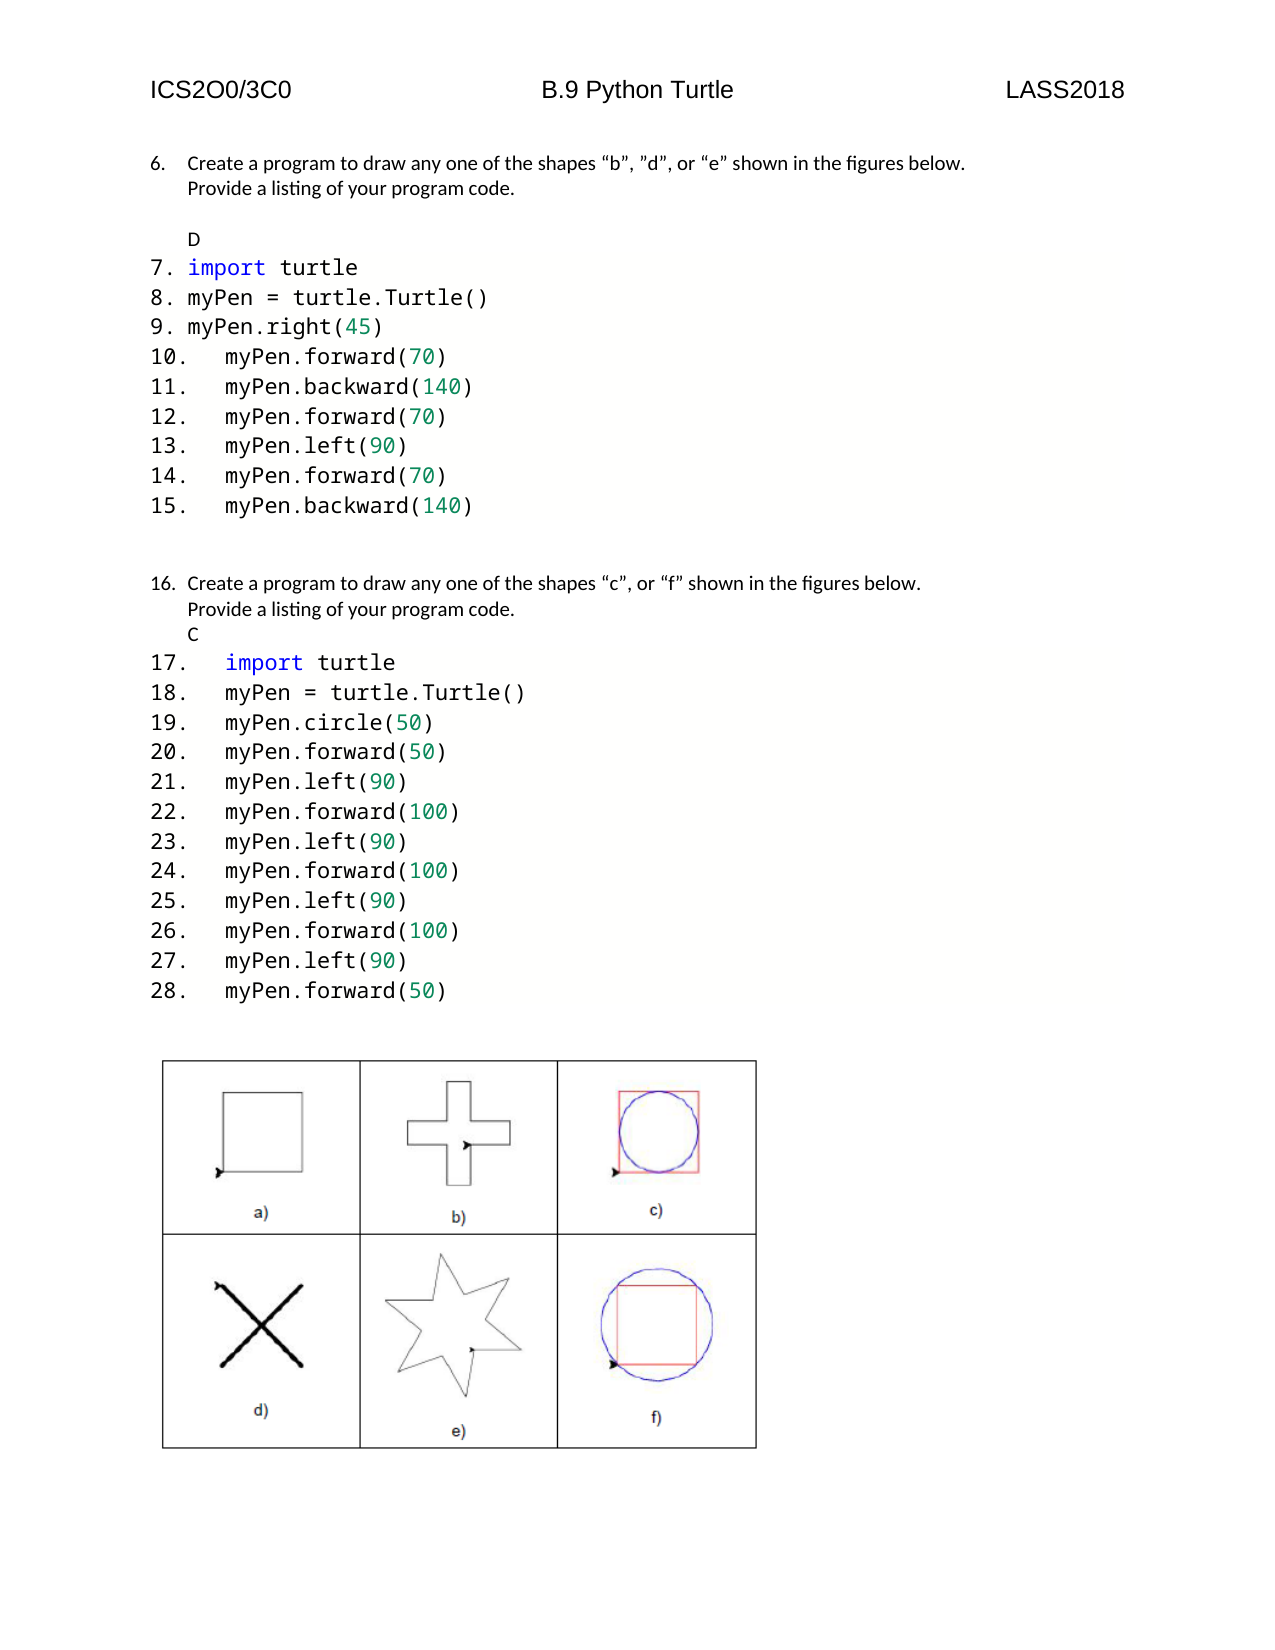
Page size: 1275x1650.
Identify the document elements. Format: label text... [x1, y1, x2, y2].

list import turtle [150, 647, 1125, 677]
list myPen.right(45) [150, 311, 1125, 341]
list myPen.left(90) [150, 826, 1125, 855]
picture [150, 1053, 769, 1456]
list Create a program to draw any one of the shapes “c”, or “f” shown in the figures below. Provide a listing of your program code. [150, 571, 1125, 621]
list myPen.forward(70) [150, 401, 1125, 430]
text C [187, 621, 1125, 647]
list myPen.left(90) [150, 430, 1125, 460]
list myPen.circle(50) [150, 706, 1125, 736]
list myPen = turtle.Turtle() [150, 677, 1125, 706]
list myPen.forward(70) [150, 341, 1125, 371]
list myPen = turtle.Turtle() [150, 281, 1125, 311]
list myPen.forward(100) [150, 855, 1125, 885]
list myPen.backward(140) [150, 490, 1125, 520]
list myPen.forward(100) [150, 796, 1125, 826]
list myPen.forward(50) [150, 736, 1125, 766]
list Create a program to draw any one of the shapes “b”, ”d”, or “e” shown in the figures below. Provide a listing of your program code. [150, 150, 1125, 201]
list myPen.left(90) [150, 766, 1125, 796]
list myPen.forward(70) [150, 460, 1125, 490]
list myPen.left(90) [150, 945, 1125, 974]
text D [187, 226, 1125, 252]
list import turtle [150, 252, 1125, 281]
list myPen.forward(100) [150, 915, 1125, 945]
list myPen.forward(50) [150, 974, 1125, 1004]
list myPen.backward(140) [150, 371, 1125, 401]
list myPen.left(90) [150, 885, 1125, 915]
